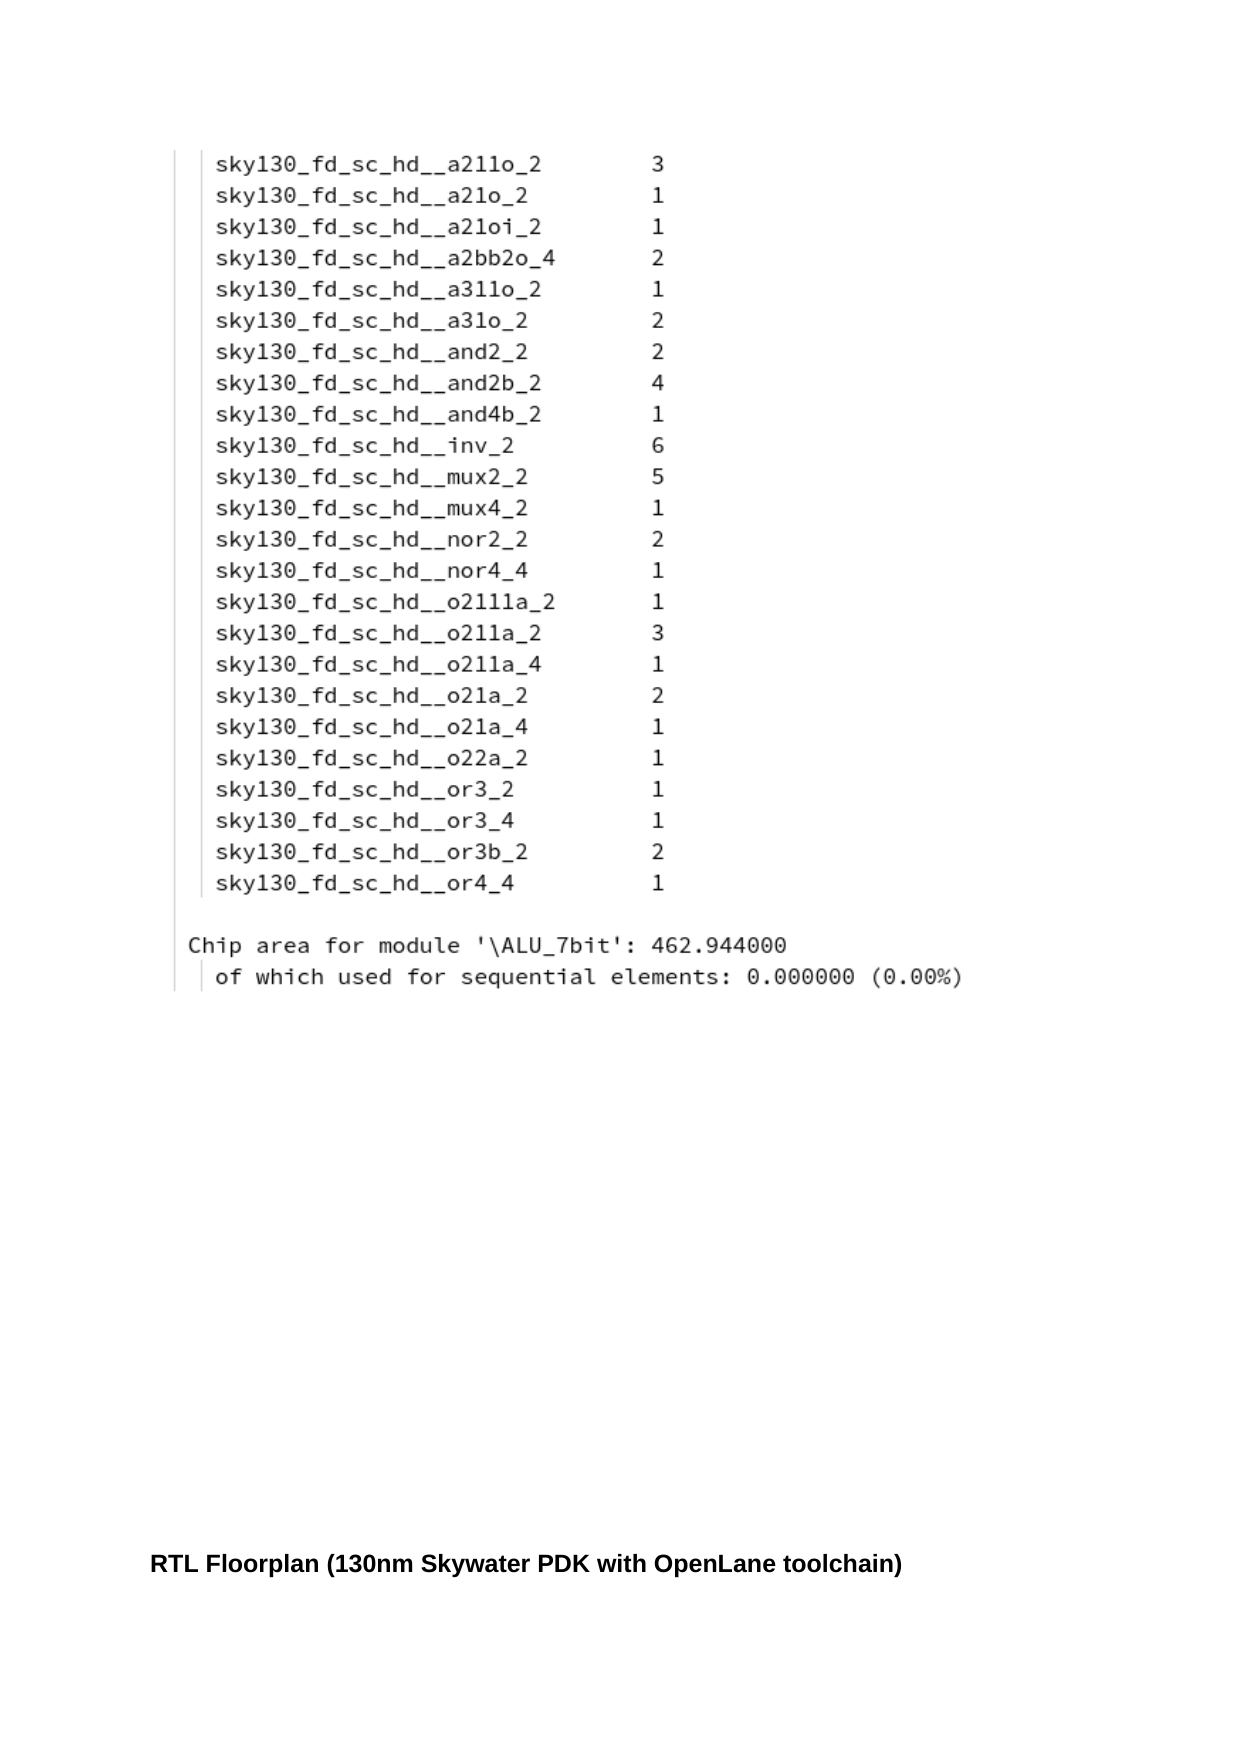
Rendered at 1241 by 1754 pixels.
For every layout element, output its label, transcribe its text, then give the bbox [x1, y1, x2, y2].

text RTL Floorplan (130nm Skywater PDK with OpenLane toolchain) [150, 1549, 1090, 1578]
picture [150, 150, 1091, 1017]
